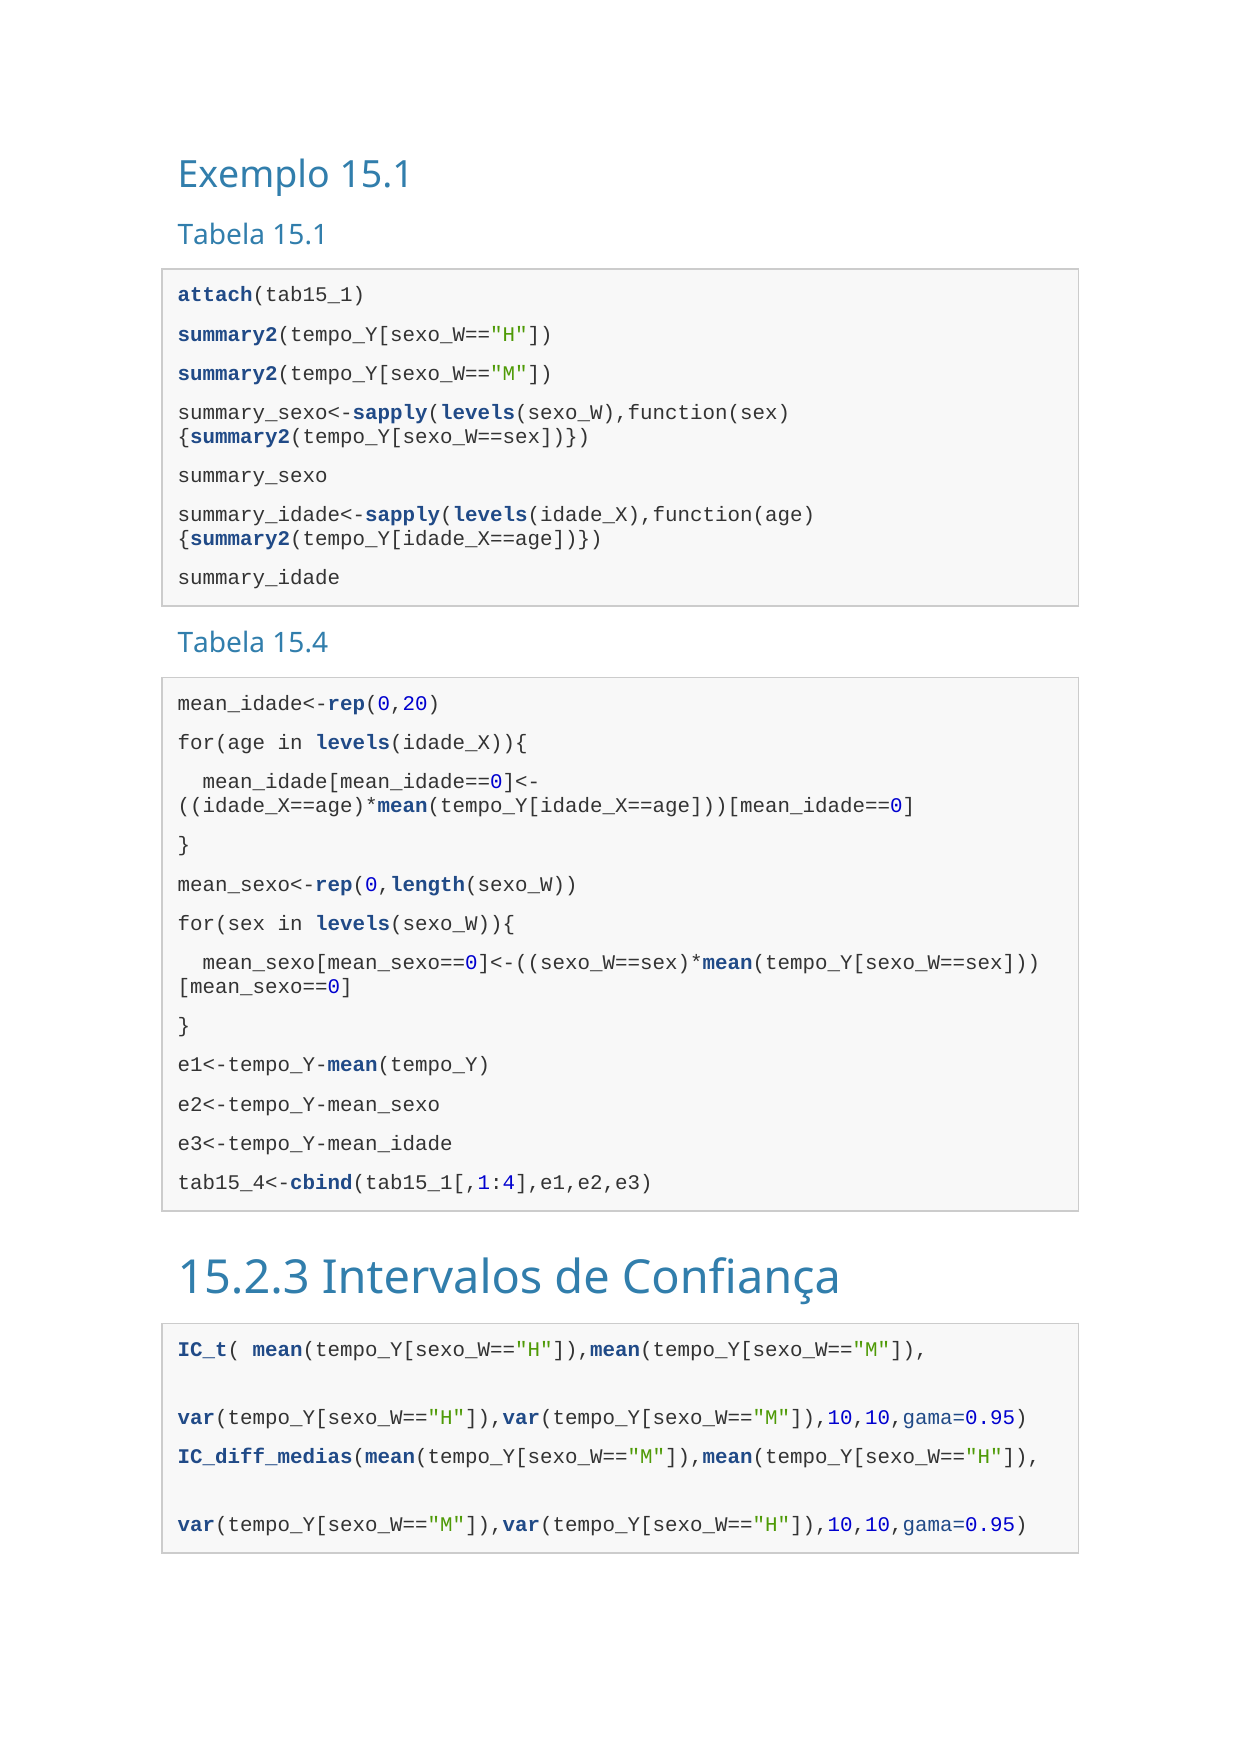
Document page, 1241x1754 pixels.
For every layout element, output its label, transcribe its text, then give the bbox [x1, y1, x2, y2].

text for(sex in levels(sexo_W)){ [163, 897, 1078, 936]
text Exemplo 15.1 [177, 148, 1063, 199]
text Tabela 15.1 [177, 214, 1063, 253]
text } [163, 999, 1078, 1038]
text mean_idade[mean_idade==0]<-((idade_X==age)*mean(tempo_Y[idade_X==age]))[mean_idade==0] [163, 755, 1078, 818]
text for(age in levels(idade_X)){ [163, 716, 1078, 755]
text } [163, 818, 1078, 857]
text summary2(tempo_Y[sexo_W=="M"]) [163, 347, 1078, 386]
text e3<-tempo_Y-mean_idade [163, 1117, 1078, 1156]
text IC_t( mean(tempo_Y[sexo_W=="H"]),mean(tempo_Y[sexo_W=="M"]), [163, 1324, 1078, 1362]
text IC_diff_medias(mean(tempo_Y[sexo_W=="M"]),mean(tempo_Y[sexo_W=="H"]), [163, 1430, 1078, 1469]
text mean_idade<-rep(0,20) [163, 678, 1078, 716]
text summary2(tempo_Y[sexo_W=="H"]) [163, 307, 1078, 347]
text tab15_4<-cbind(tab15_1[,1:4],e1,e2,e3) [163, 1156, 1078, 1210]
text Tabela 15.4 [177, 623, 1063, 661]
text 15.2.3 Intervalos de Confiança [177, 1243, 1063, 1307]
text summary_idade [163, 551, 1078, 605]
text var(tempo_Y[sexo_W=="M"]),var(tempo_Y[sexo_W=="H"]),10,10,gama=0.95) [163, 1469, 1078, 1552]
text attach(tab15_1) [163, 270, 1078, 307]
text e1<-tempo_Y-mean(tempo_Y) [163, 1038, 1078, 1077]
text var(tempo_Y[sexo_W=="H"]),var(tempo_Y[sexo_W=="M"]),10,10,gama=0.95) [163, 1362, 1078, 1430]
text summary_sexo [163, 449, 1078, 488]
text mean_sexo<-rep(0,length(sexo_W)) [163, 857, 1078, 897]
text e2<-tempo_Y-mean_sexo [163, 1077, 1078, 1117]
text mean_sexo[mean_sexo==0]<-((sexo_W==sex)*mean(tempo_Y[sexo_W==sex]))[mean_sexo==0] [163, 936, 1078, 999]
text summary_sexo<-sapply(levels(sexo_W),function(sex){summary2(tempo_Y[sexo_W==sex])}) [163, 386, 1078, 449]
text summary_idade<-sapply(levels(idade_X),function(age){summary2(tempo_Y[idade_X==age])}) [163, 488, 1078, 551]
